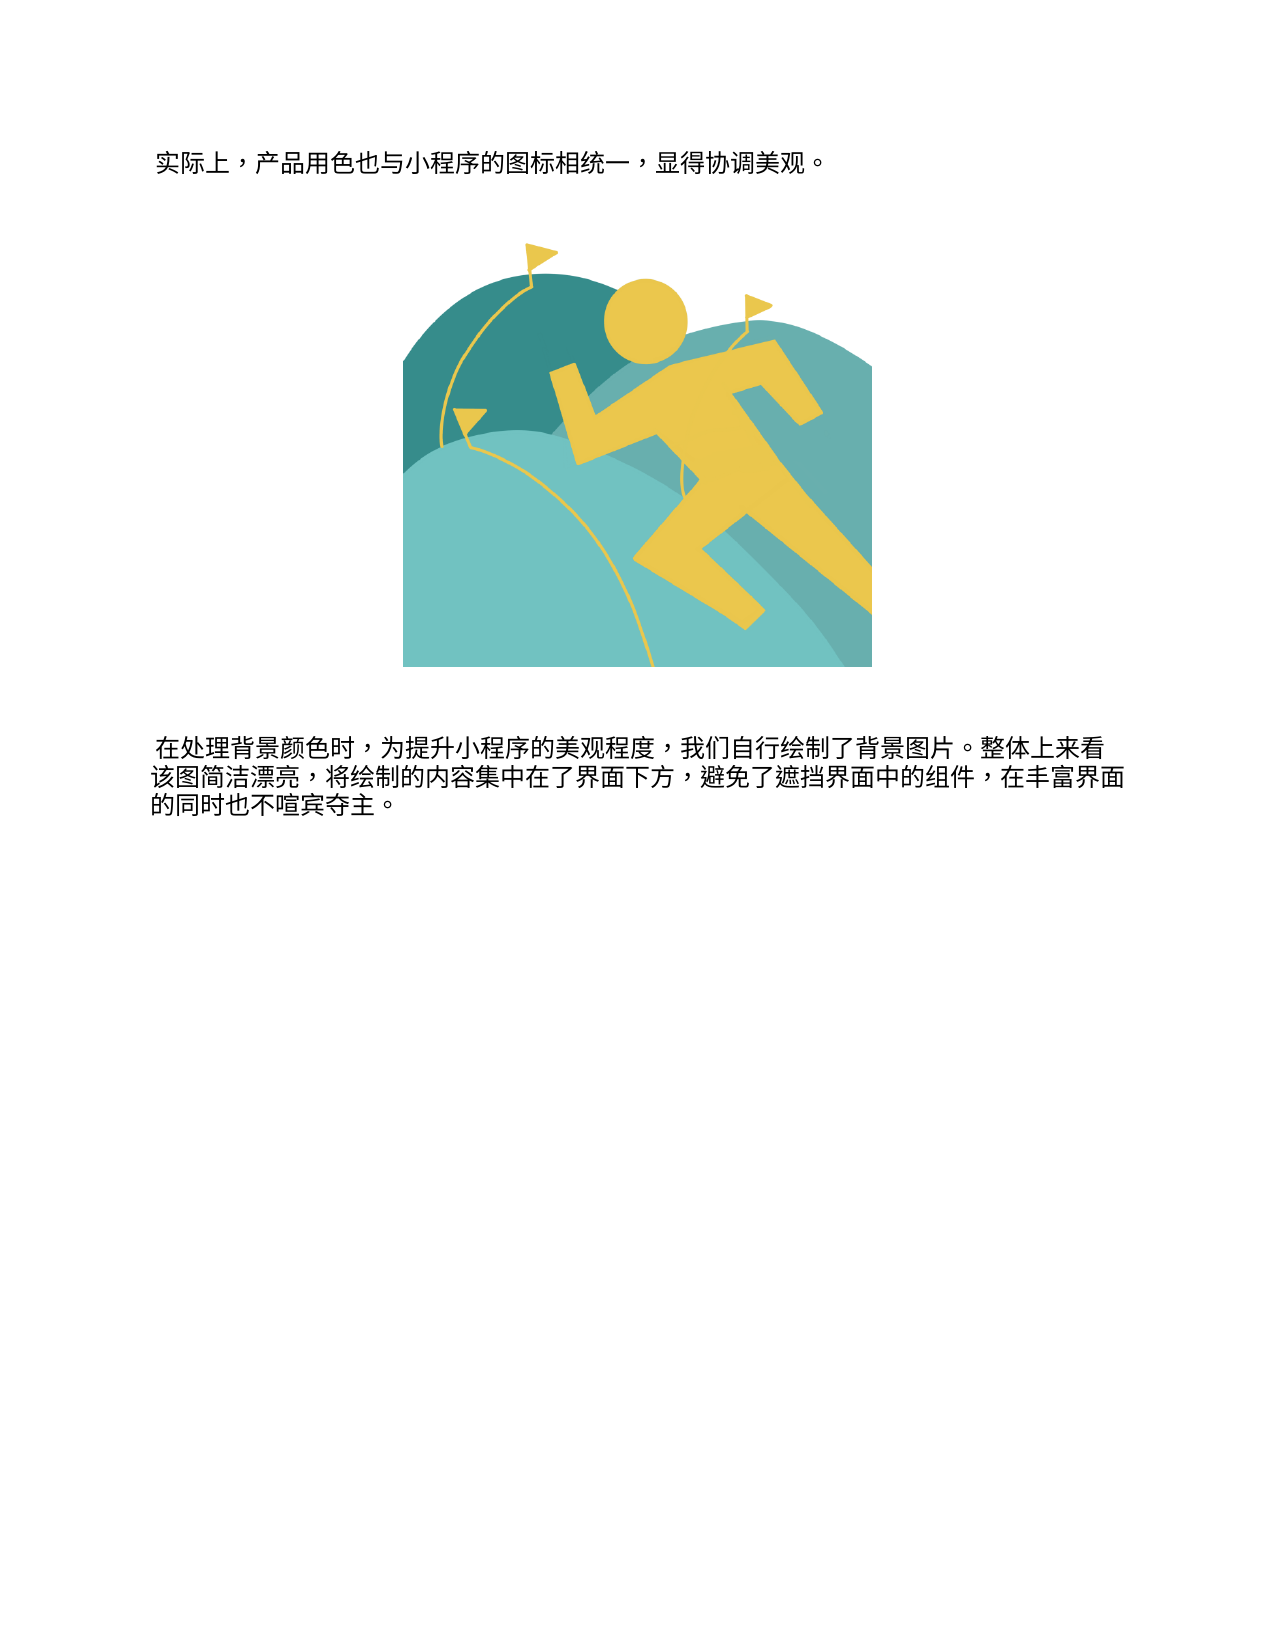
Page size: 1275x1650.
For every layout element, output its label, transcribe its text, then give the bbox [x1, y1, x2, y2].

text 在处理背景颜色时，为提升小程序的美观程度，我们自行绘制了背景图片。整体上来看该图简洁漂亮，将绘制的内容集中在了界面下方，避免了遮挡界面中的组件，在丰富界面的同时也不喧宾夺主。 [150, 735, 1125, 821]
text 实际上，产品用色也与小程序的图标相统一，显得协调美观。 [150, 150, 1125, 179]
picture [403, 197, 872, 667]
